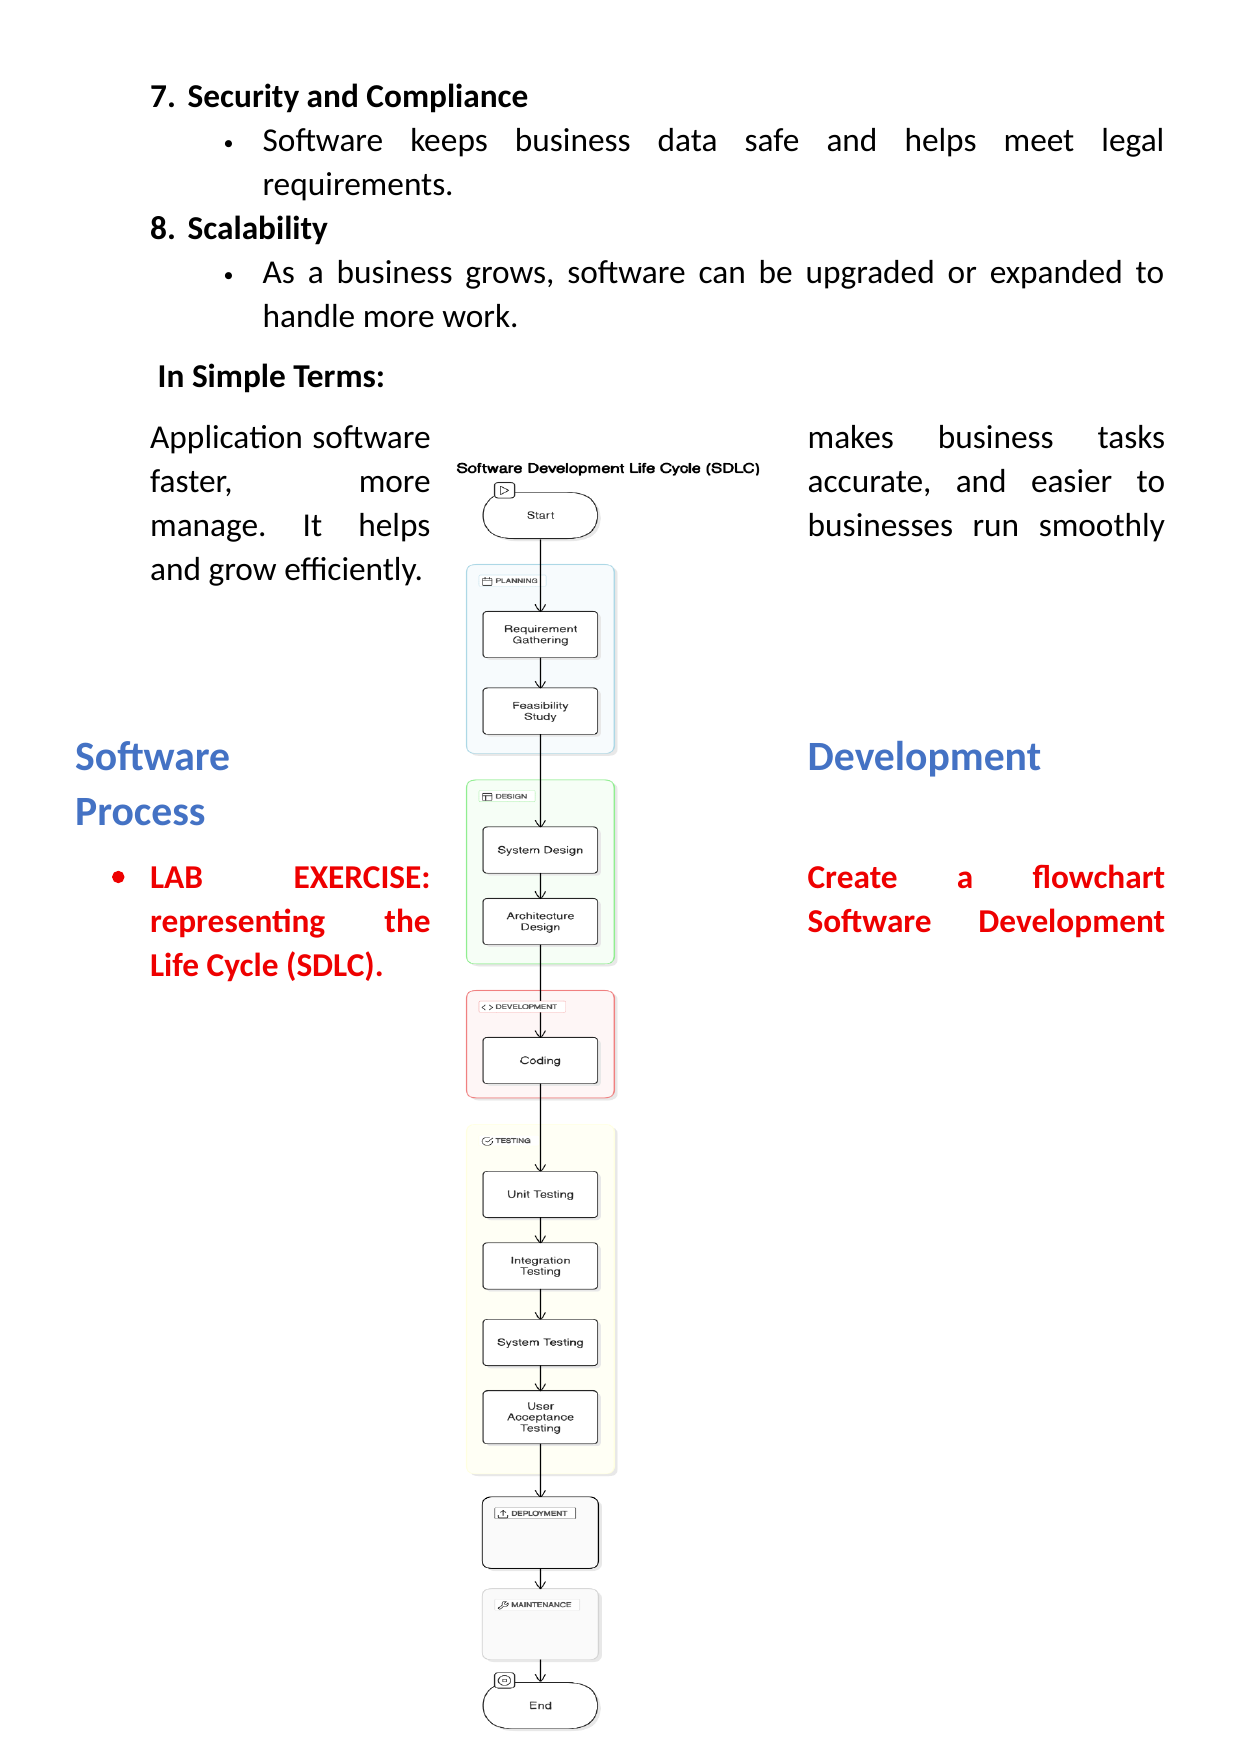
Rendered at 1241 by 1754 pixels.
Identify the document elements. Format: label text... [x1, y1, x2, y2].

list Scalability [150, 207, 1165, 248]
text Software Development Process [789, 730, 1165, 836]
text Application software makes business tasks faster, more accurate, and easier to manage. It helps businesses run smoothly and grow efficiently. [150, 416, 1165, 589]
list LAB EXERCISE: Create a flowchart representing the Software Development Life Cycle (SDLC). [789, 856, 1165, 985]
text In Simple Terms: [75, 355, 1165, 396]
picture [448, 454, 789, 1749]
list LAB EXERCISE: Create a flowchart representing the Software Development Life Cycle (SDLC). [112, 856, 448, 985]
text Software Development Process [75, 730, 448, 836]
list As a business grows, software can be upgraded or expanded to handle more work. [225, 251, 1165, 336]
list Software keeps business data safe and helps meet legal requirements. [225, 119, 1165, 204]
list Security and Compliance [150, 75, 1165, 116]
